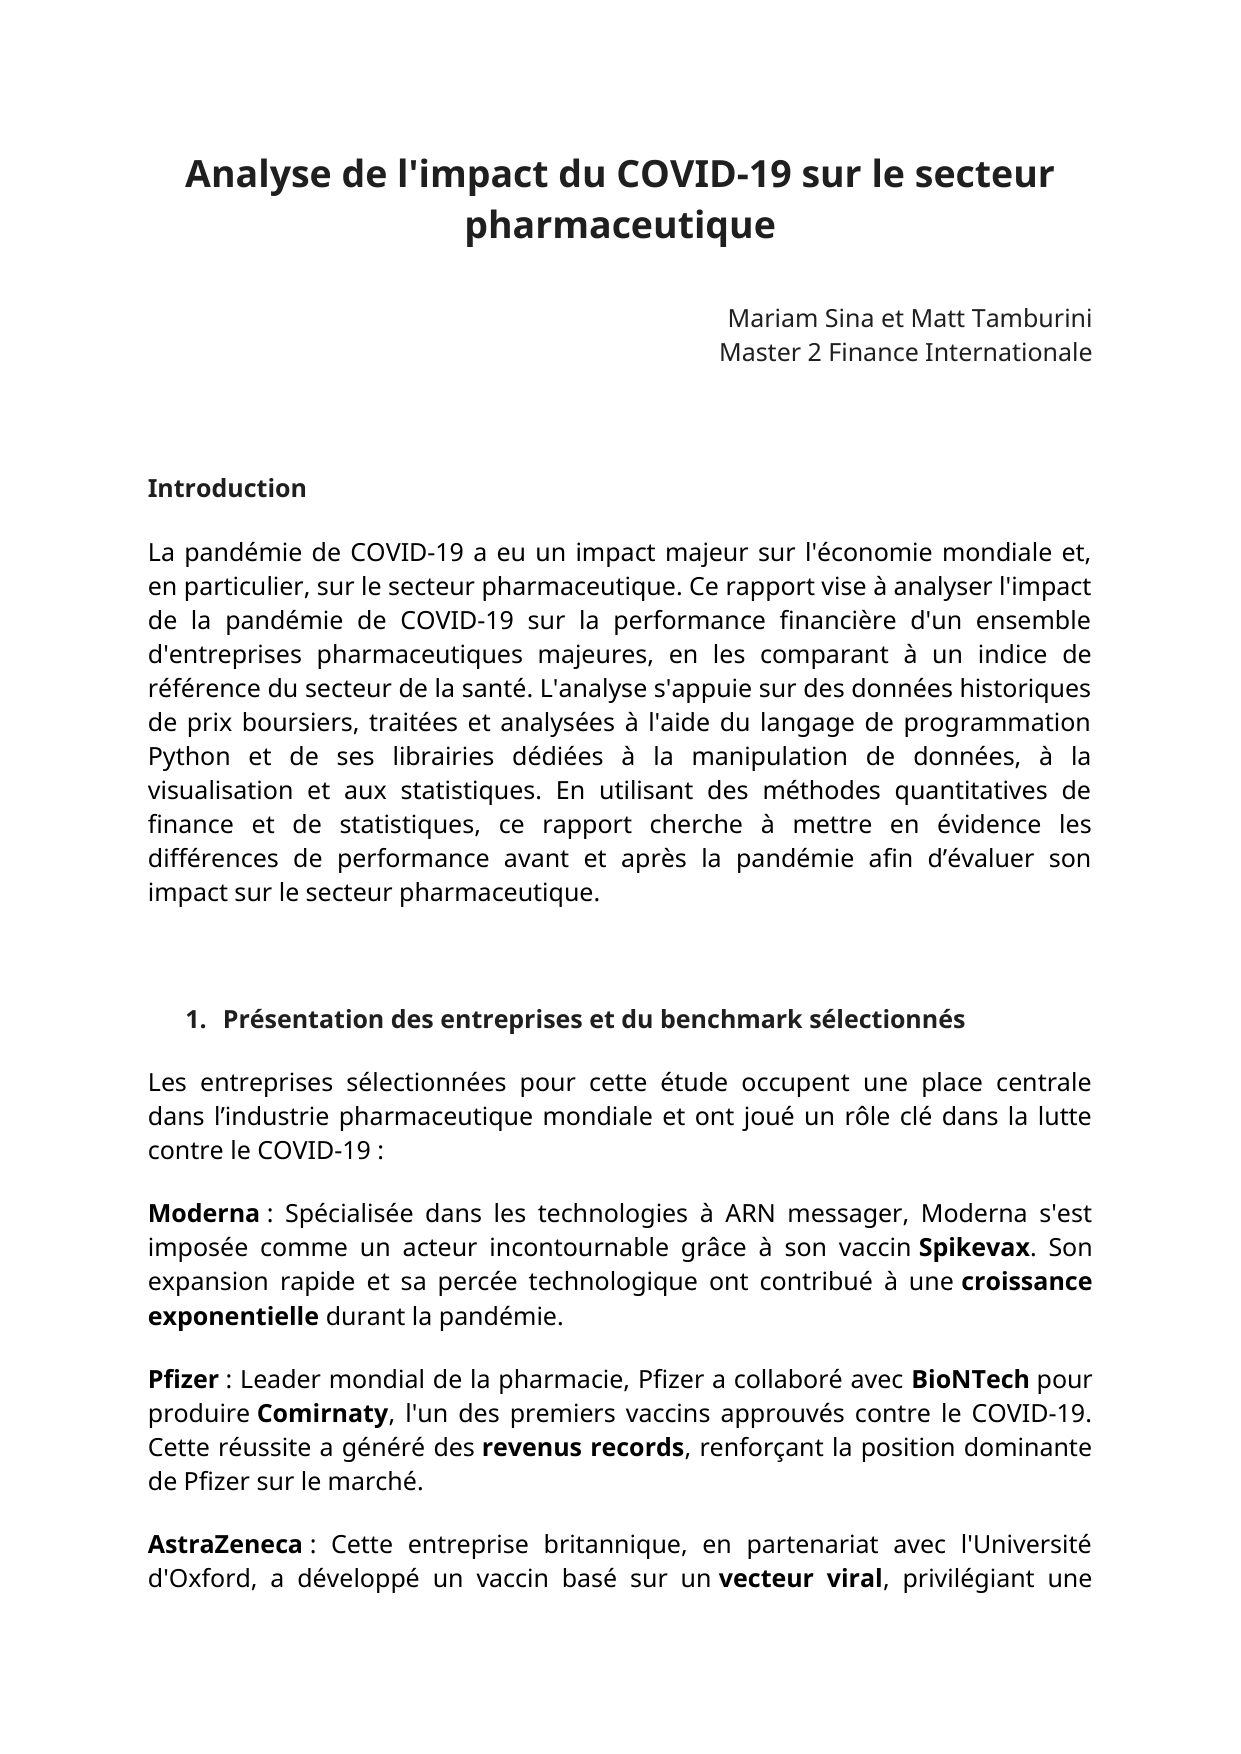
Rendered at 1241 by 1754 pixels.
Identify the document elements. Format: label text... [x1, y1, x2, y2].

text Introduction [148, 471, 1093, 505]
text Les entreprises sélectionnées pour cette étude occupent une place centrale dans l’industrie pharmaceutique mondiale et ont joué un rôle clé dans la lutte contre le COVID-19 : [148, 1064, 1093, 1167]
text Moderna : Spécialisée dans les technologies à ARN messager, Moderna s'est imposée comme un acteur incontournable grâce à son vaccin Spikevax. Son expansion rapide et sa percée technologique ont contribué à une croissance exponentielle durant la pandémie. [148, 1196, 1093, 1332]
text La pandémie de COVID-19 a eu un impact majeur sur l'économie mondiale et, en particulier, sur le secteur pharmaceutique. Ce rapport vise à analyser l'impact de la pandémie de COVID-19 sur la performance financière d'un ensemble d'entreprises pharmaceutiques majeures, en les comparant à un indice de référence du secteur de la santé. L'analyse s'appuie sur des données historiques de prix boursiers, traitées et analysées à l'aide du langage de programmation Python et de ses librairies dédiées à la manipulation de données, à la visualisation et aux statistiques. En utilisant des méthodes quantitatives de finance et de statistiques, ce rapport cherche à mettre en évidence les différences de performance avant et après la pandémie afin d’évaluer son impact sur le secteur pharmaceutique. [148, 534, 1093, 909]
text Mariam Sina et Matt Tamburini [148, 301, 1093, 335]
text Master 2 Finance Internationale [148, 335, 1093, 369]
list Présentation des entreprises et du benchmark sélectionnés [185, 1001, 1093, 1035]
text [148, 1527, 1093, 1595]
text Pfizer : Leader mondial de la pharmacie, Pfizer a collaboré avec BioNTech pour produire Comirnaty, l'un des premiers vaccins approuvés contre le COVID-19. Cette réussite a généré des revenus records, renforçant la position dominante de Pfizer sur le marché. [148, 1361, 1093, 1498]
text Analyse de l'impact du COVID-19 sur le secteur pharmaceutique [148, 148, 1093, 250]
